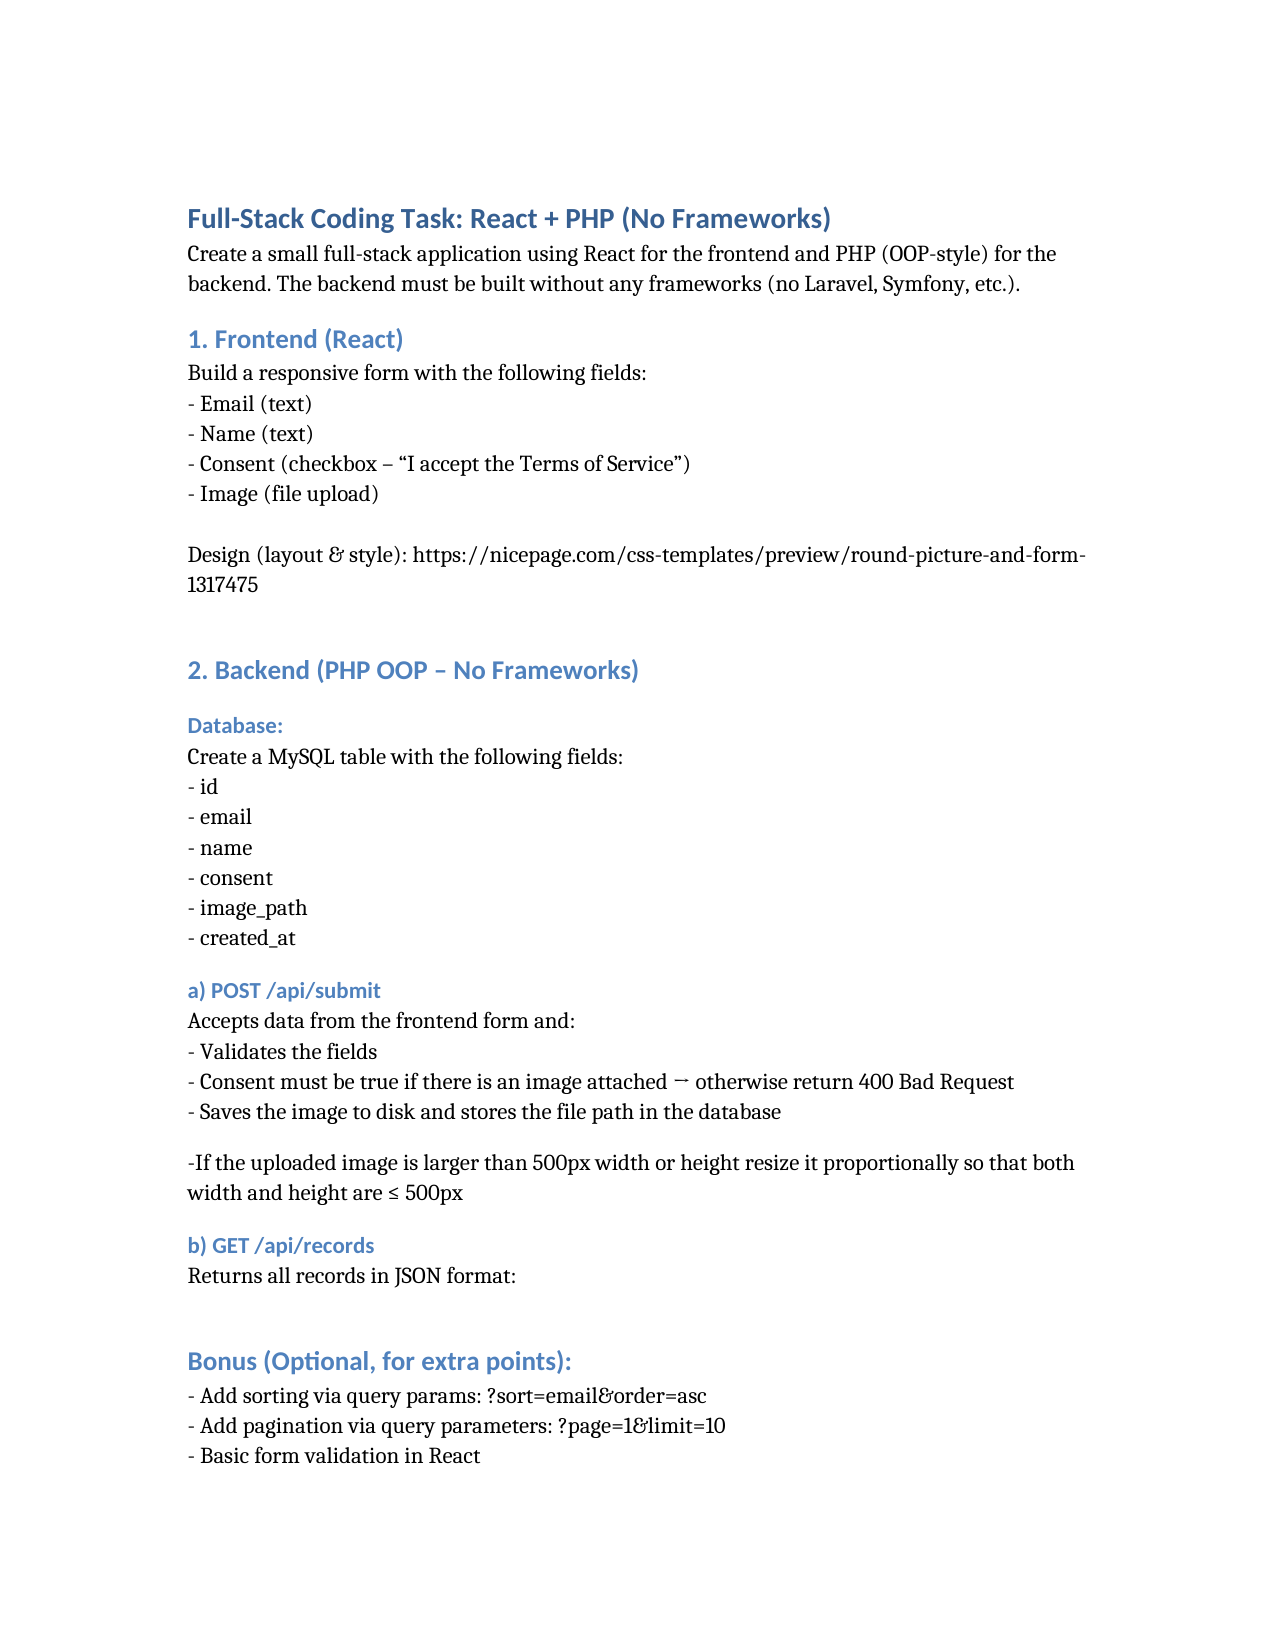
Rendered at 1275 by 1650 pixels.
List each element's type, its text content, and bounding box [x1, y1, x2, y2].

subtitle Bonus (Optional, for extra points): [187, 1344, 1087, 1378]
text - Add pagination via query parameters: ?page=1&limit=10 [187, 1413, 1087, 1439]
text Accepts data from the frontend form and: - Validates the fields - Consent must be true if there is an image attached → otherwise return 400 Bad Request - Saves the image to disk and stores the file path in the database [187, 1008, 1087, 1125]
text Create a MySQL table with the following fields: - id - email - name - consent - image_path - created_at [187, 744, 1087, 951]
subtitle 1. Frontend (React) [187, 322, 1087, 355]
subtitle a) POST /api/submit [187, 976, 1087, 1004]
text Create a small full-stack application using React for the frontend and PHP (OOP-style) for the backend. The backend must be built without any frameworks (no Laravel, Symfony, etc.). [187, 241, 1087, 297]
text Build a responsive form with the following fields: - Email (text) - Name (text) - Consent (checkbox – “I accept the Terms of Service”) - Image (file upload) Design (layout & style): https://nicepage.com/css-templates/preview/round-picture-and-form-1317475 [187, 360, 1087, 628]
text - Add sorting via query params: ?sort=email&order=asc [187, 1382, 1087, 1409]
text Returns all records in JSON format: [187, 1263, 1087, 1320]
subtitle Database: [187, 712, 1087, 739]
subtitle Full-Stack Coding Task: React + PHP (No Frameworks) [187, 200, 1087, 236]
text - Basic form validation in React [187, 1443, 1087, 1469]
subtitle b) GET /api/records [187, 1231, 1087, 1259]
subtitle 2. Backend (PHP OOP – No Frameworks) [187, 653, 1087, 686]
text -If the uploaded image is larger than 500px width or height resize it proportionally so that both width and height are ≤ 500px [187, 1150, 1087, 1206]
